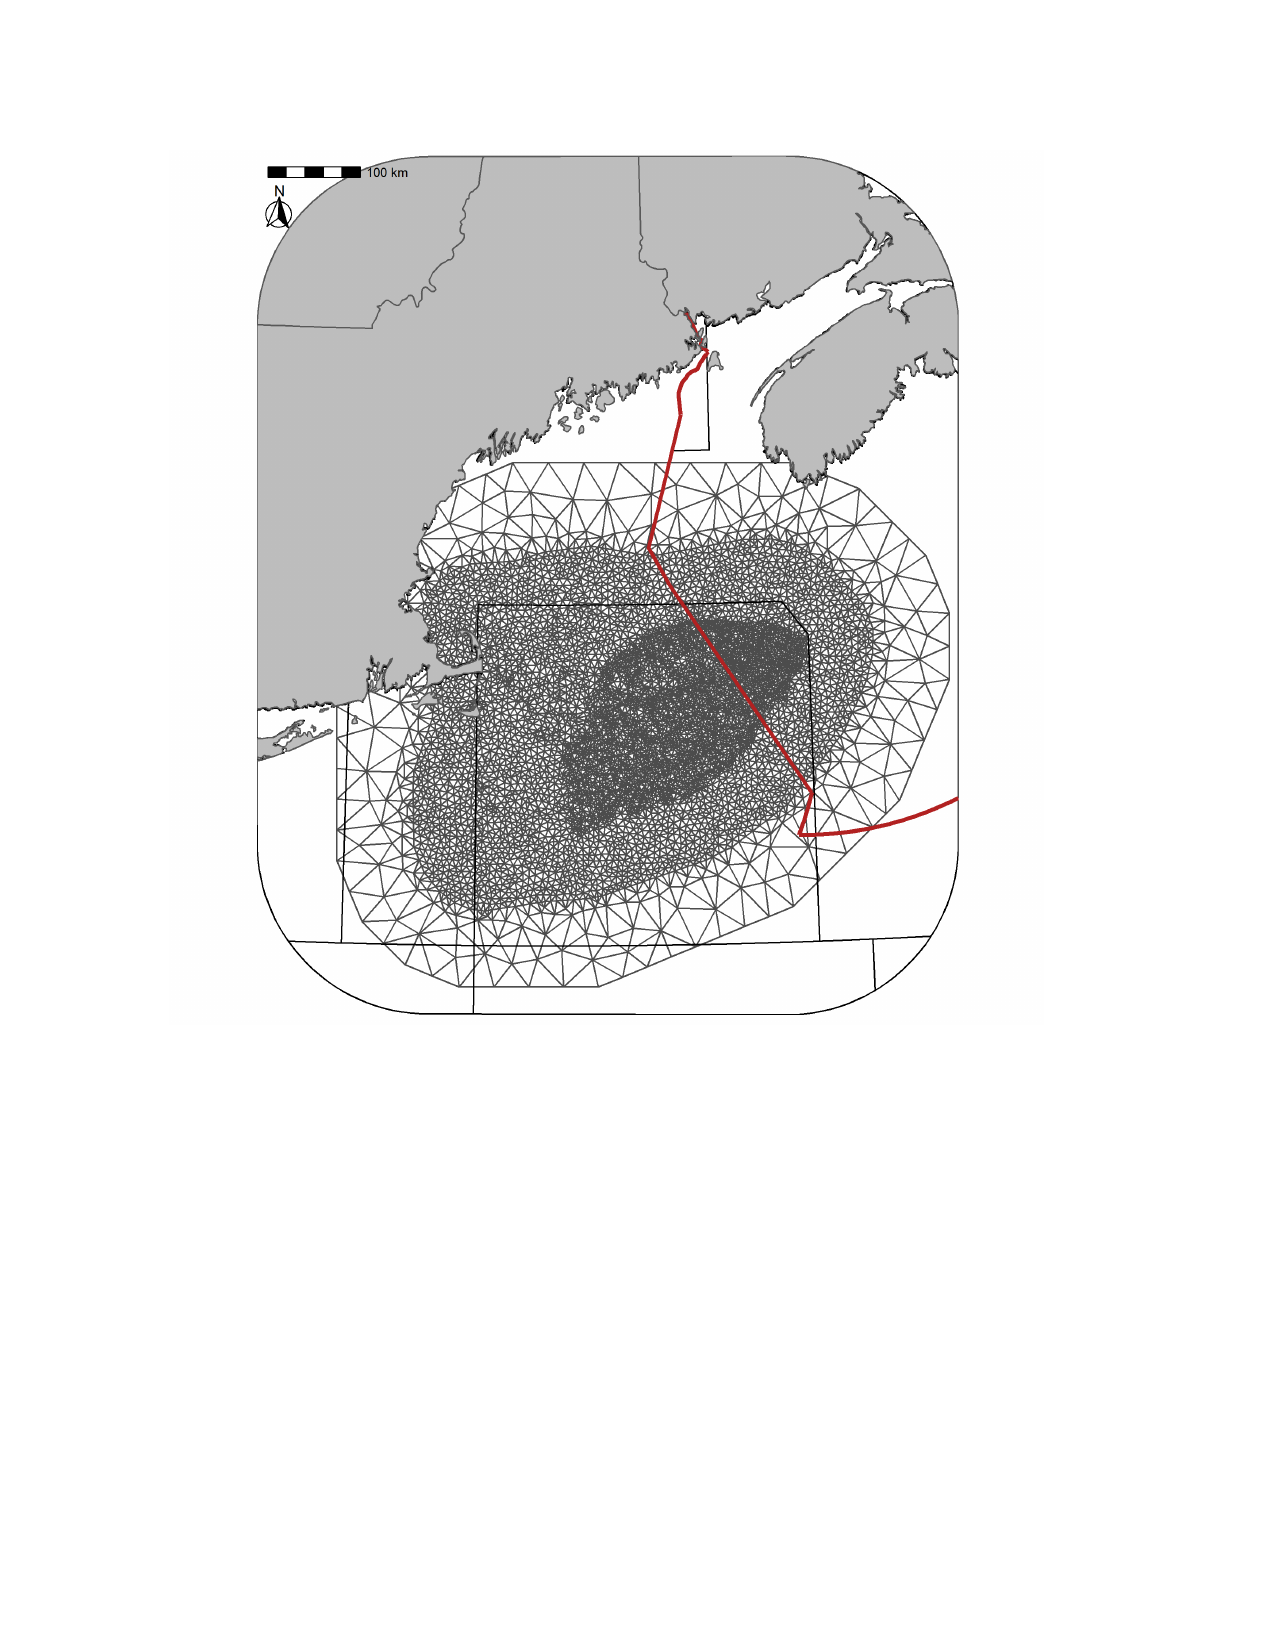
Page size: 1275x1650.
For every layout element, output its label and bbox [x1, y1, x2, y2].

picture [168, 150, 1044, 1025]
